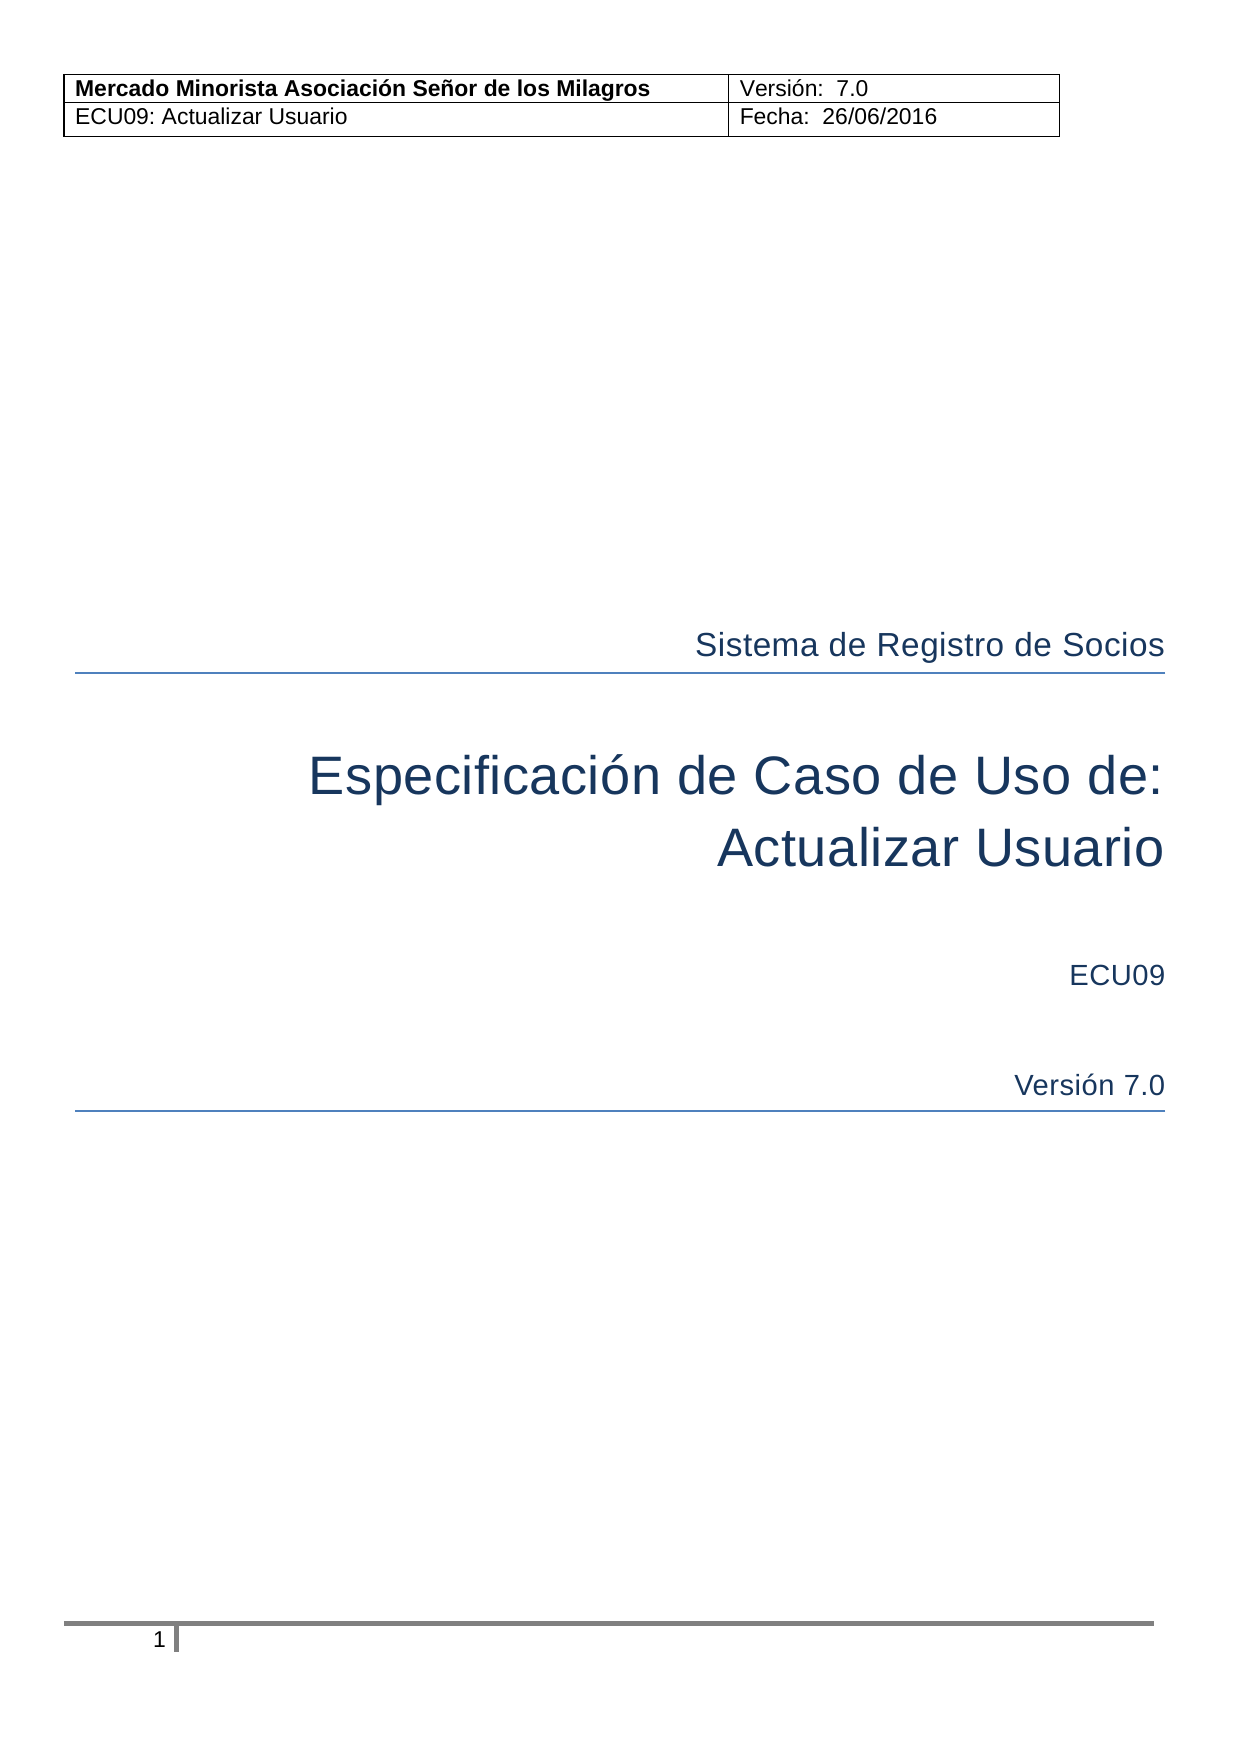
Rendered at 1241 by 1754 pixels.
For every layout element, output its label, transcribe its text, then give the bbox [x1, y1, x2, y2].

title Sistema de Registro de Socios [75, 625, 1165, 672]
title Versión 7.0 [75, 1068, 1165, 1110]
title Actualizar Usuario [75, 815, 1165, 877]
title Especificación de Caso de Uso de: [75, 744, 1165, 806]
title ECU09 [75, 958, 1165, 992]
